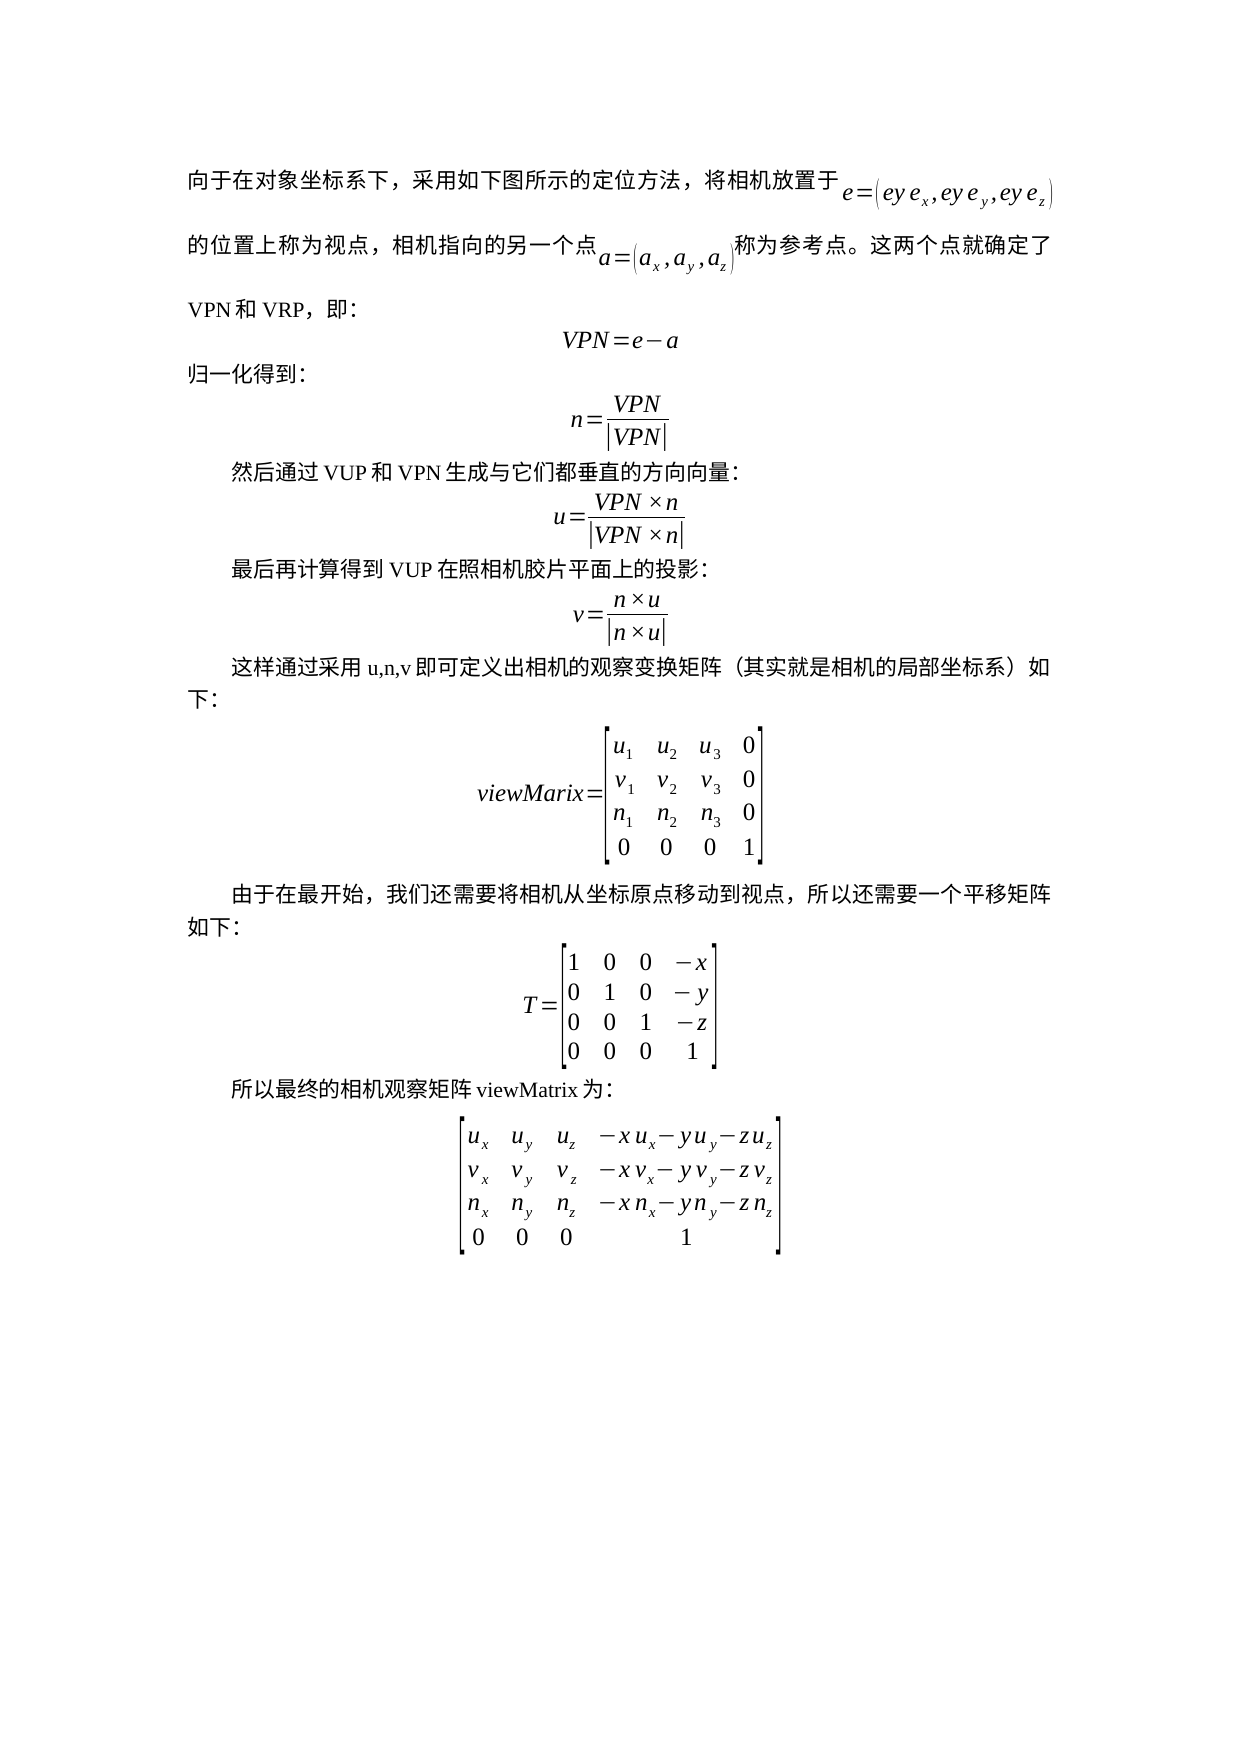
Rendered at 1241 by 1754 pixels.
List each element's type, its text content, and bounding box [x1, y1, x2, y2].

text 所以最终的相机观察矩阵viewMatrix为： [187, 1072, 1053, 1104]
text 由于在最开始，我们还需要将相机从坐标原点移动到视点，所以还需要一个平移矩阵如下： [187, 877, 1053, 942]
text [187, 162, 1053, 324]
text 然后通过VUP和VPN生成与它们都垂直的方向向量： [187, 454, 1053, 487]
text 归一化得到： [187, 357, 1053, 389]
text 最后再计算得到VUP在照相机胶片平面上的投影： [187, 552, 1053, 584]
text 这样通过采用u,n,v即可定义出相机的观察变换矩阵（其实就是相机的局部坐标系）如下： [187, 649, 1053, 714]
